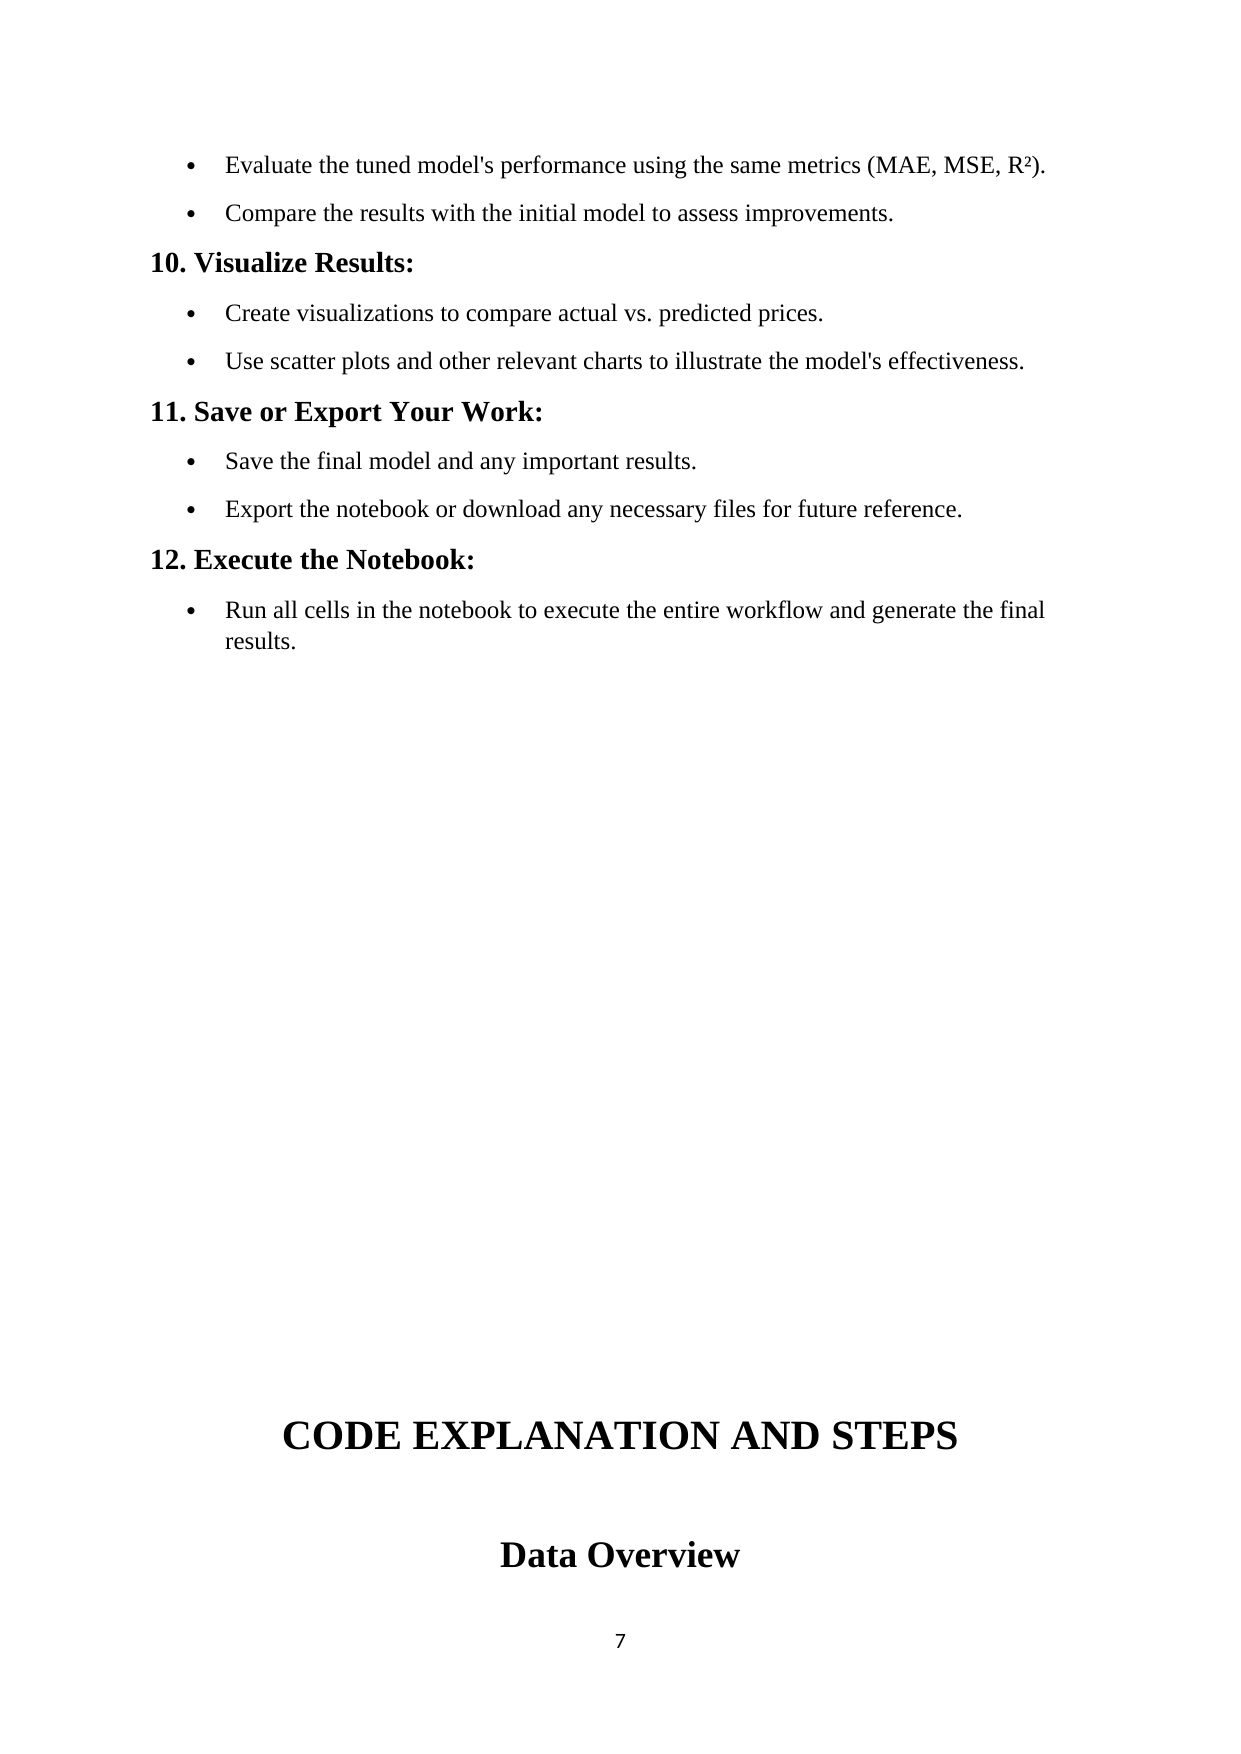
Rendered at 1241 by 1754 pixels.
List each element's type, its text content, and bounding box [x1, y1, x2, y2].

list Compare the results with the initial model to assess improvements. [187, 198, 1090, 226]
list Save the final model and any important results. [187, 446, 1090, 475]
text 10. Visualize Results: [150, 245, 1090, 279]
list Create visualizations to compare actual vs. predicted prices. [187, 298, 1090, 327]
list Evaluate the tuned model's performance using the same metrics (MAE, MSE, R²). [187, 150, 1090, 179]
text 11. Save or Export Your Work: [150, 394, 1090, 427]
list Run all cells in the notebook to execute the entire workflow and generate the final results. [187, 595, 1090, 654]
text 12. Execute the Notebook: [150, 542, 1090, 575]
list Export the notebook or download any necessary files for future reference. [187, 494, 1090, 523]
text Data Overview [150, 1532, 1090, 1575]
list Use scatter plots and other relevant charts to illustrate the model's effectiveness. [187, 346, 1090, 375]
text CODE EXPLANATION AND STEPS [150, 1410, 1090, 1458]
